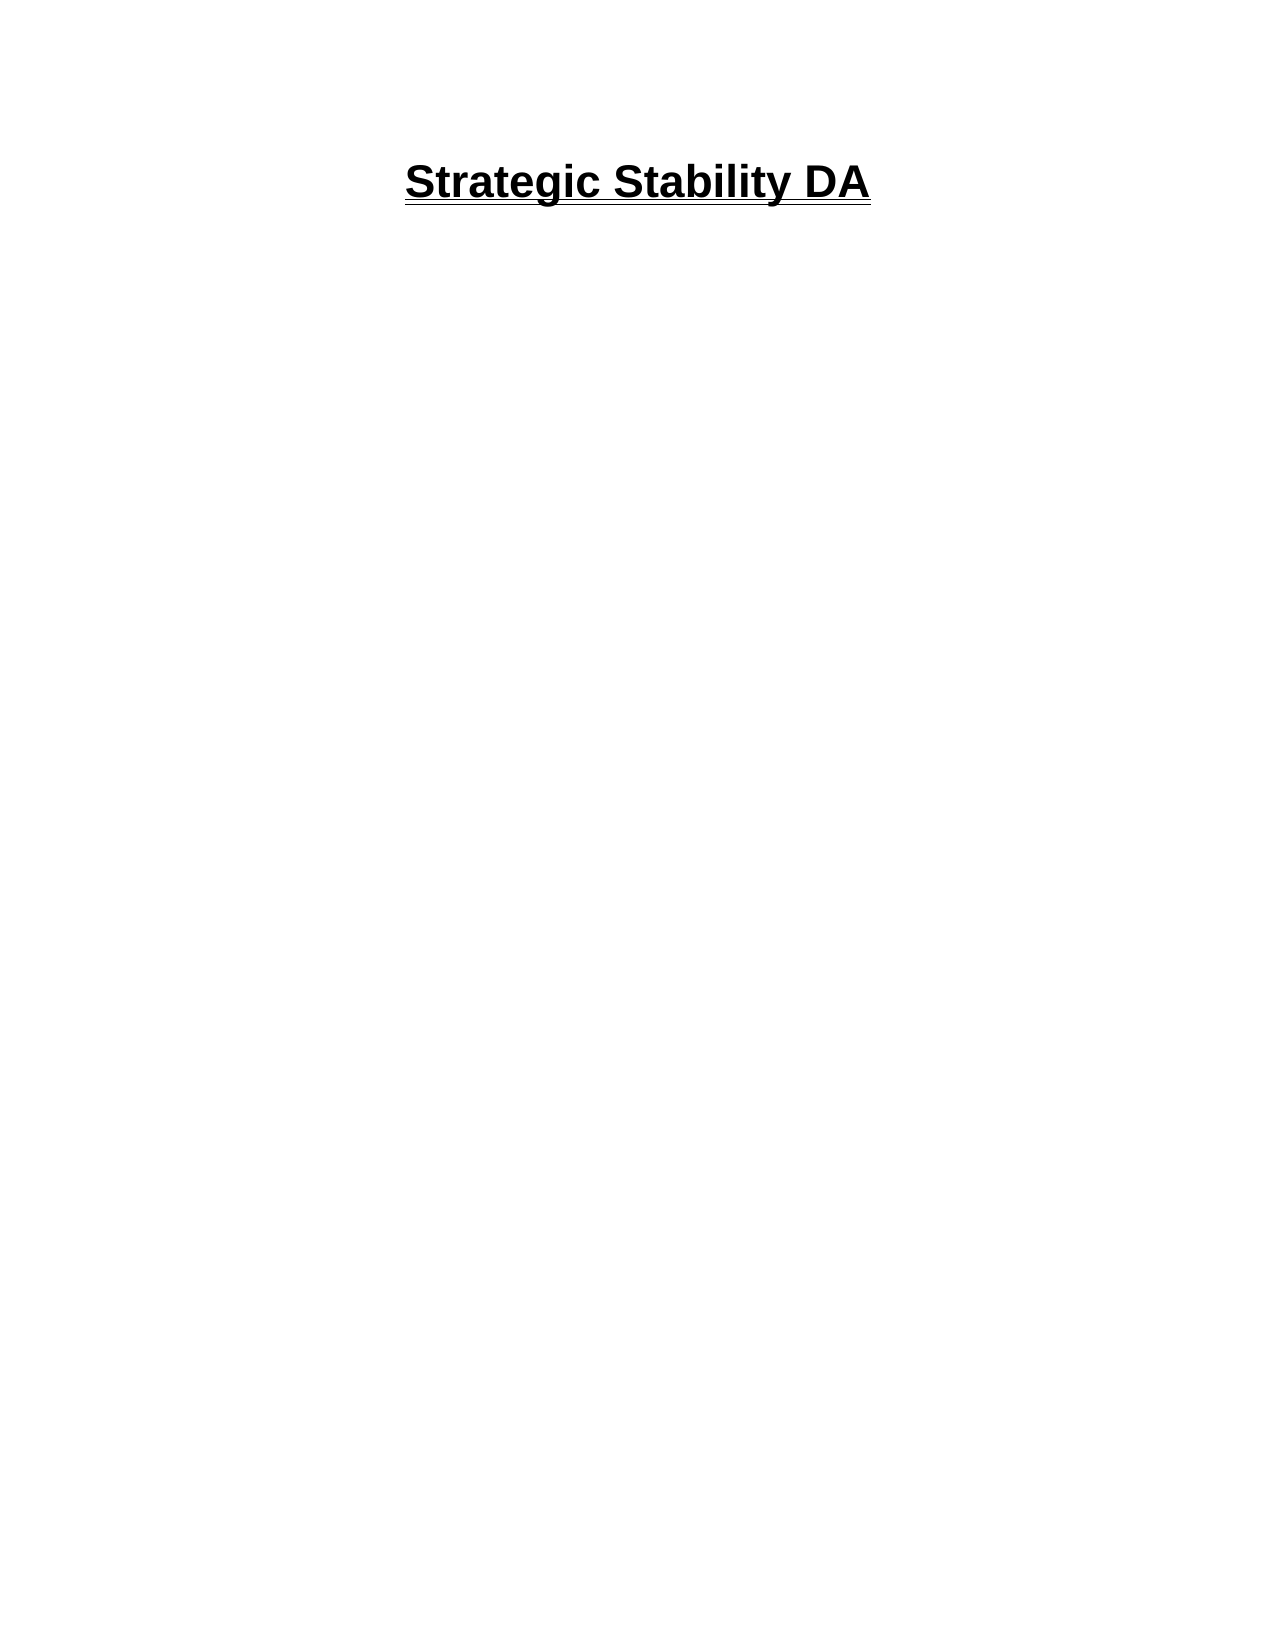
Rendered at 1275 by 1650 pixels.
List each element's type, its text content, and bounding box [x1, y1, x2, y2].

subtitle Strategic Stability DA [150, 154, 1125, 207]
